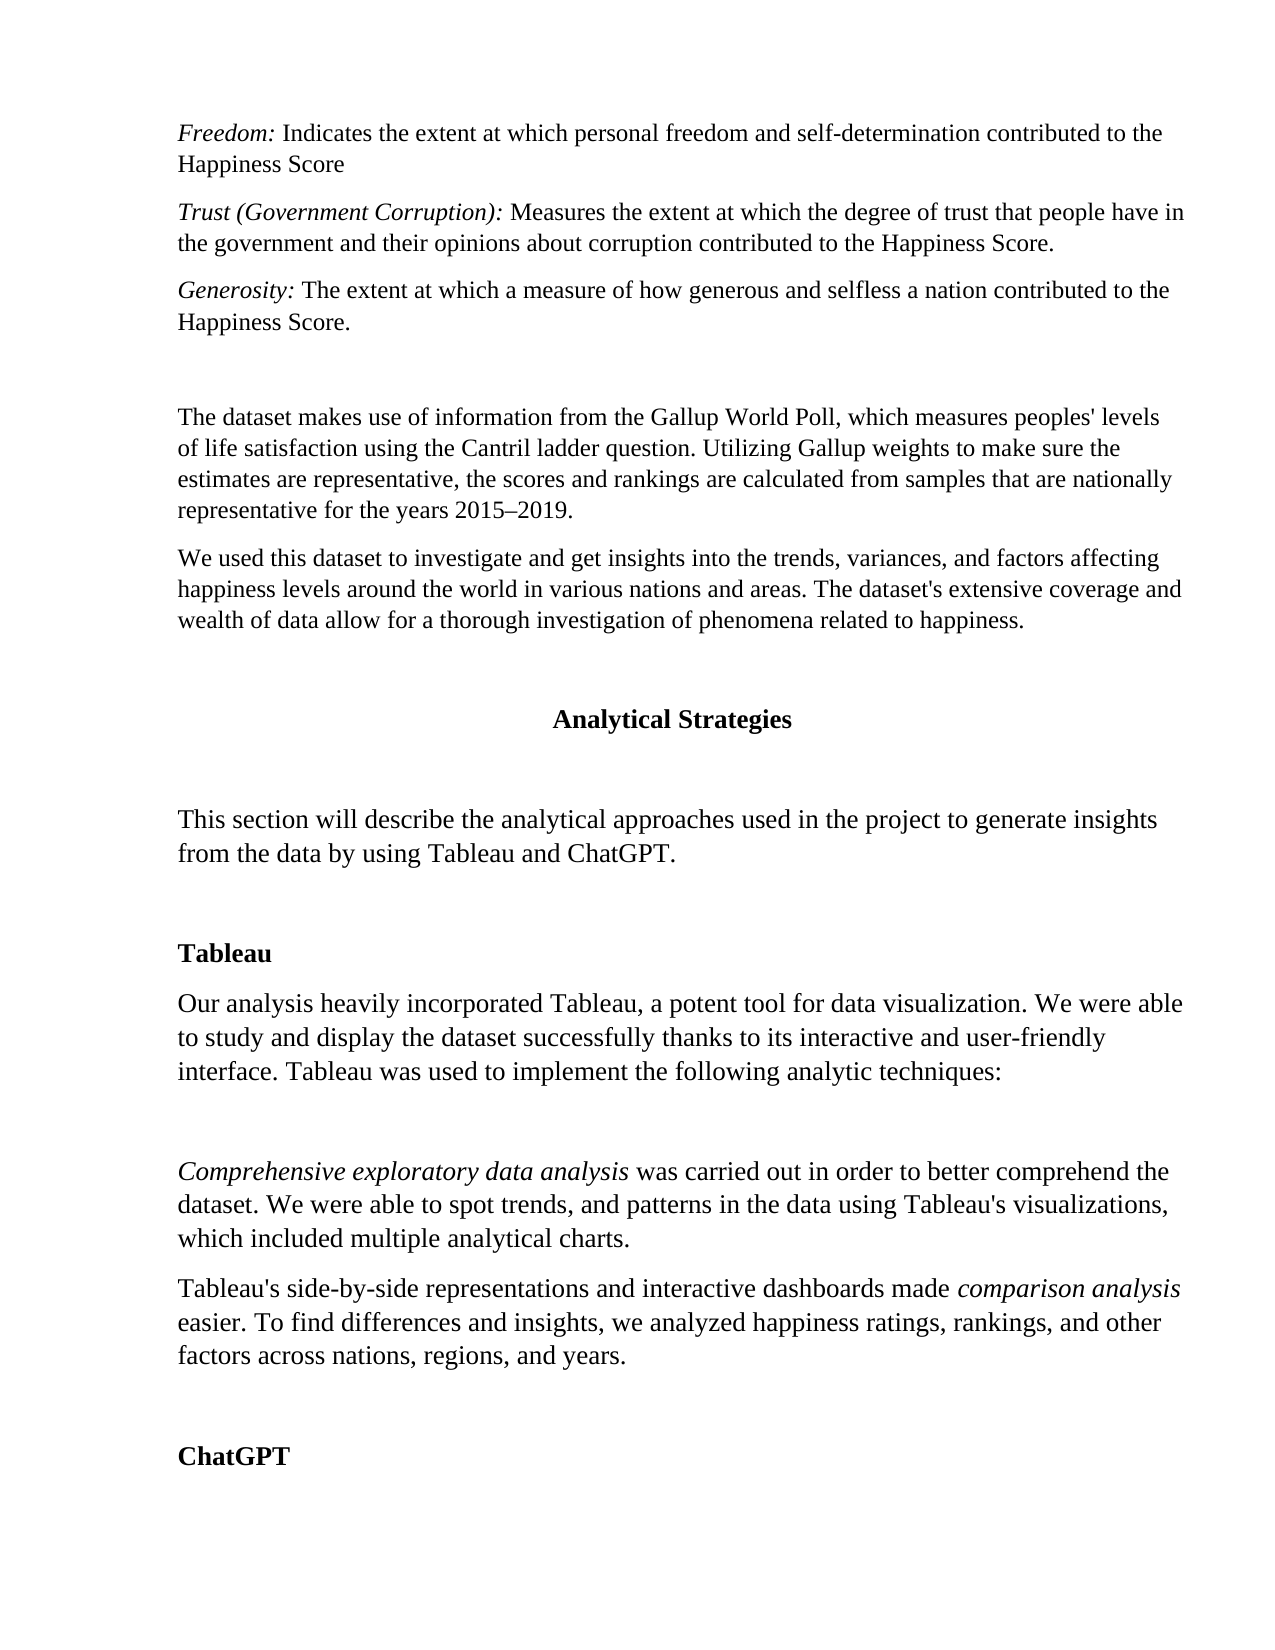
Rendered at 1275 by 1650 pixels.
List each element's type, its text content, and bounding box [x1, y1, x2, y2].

text The dataset makes use of information from the Gallup World Poll, which measures peoples' levels of life satisfaction using the Cantril ladder question. Utilizing Gallup weights to make sure the estimates are representative, the scores and rankings are calculated from samples that are nationally representative for the years 2015–2019. [177, 402, 1186, 524]
text Our analysis heavily incorporated Tableau, a potent tool for data visualization. We were able to study and display the dataset successfully thanks to its interactive and user-friendly interface. Tableau was used to implement the following analytic techniques: [177, 987, 1186, 1086]
text ChatGPT [177, 1440, 1186, 1471]
text Freedom: Indicates the extent at which personal freedom and self-determination contributed to the Happiness Score [177, 118, 1186, 178]
text Comprehensive exploratory data analysis was carried out in order to better comprehend the dataset. We were able to spot trends, and patterns in the data using Tableau's visualizations, which included multiple analytical charts. [177, 1155, 1186, 1253]
text Generosity: The extent at which a measure of how generous and selfless a nation contributed to the Happiness Score. [177, 276, 1186, 335]
text Analytical Strategies [177, 703, 1186, 734]
text Tableau [177, 937, 1186, 968]
text We used this dataset to investigate and get insights into the trends, variances, and factors affecting happiness levels around the world in various nations and areas. The dataset's extensive coverage and wealth of data allow for a thorough investigation of phenomena related to happiness. [177, 543, 1186, 634]
text Trust (Government Corruption): Measures the extent at which the degree of trust that people have in the government and their opinions about corruption contributed to the Happiness Score. [177, 197, 1186, 257]
text Tableau's side-by-side representations and interactive dashboards made comparison analysis easier. To find differences and insights, we analyzed happiness ratings, rankings, and other factors across nations, regions, and years. [177, 1272, 1186, 1371]
text This section will describe the analytical approaches used in the project to generate insights from the data by using Tableau and ChatGPT. [177, 803, 1186, 868]
